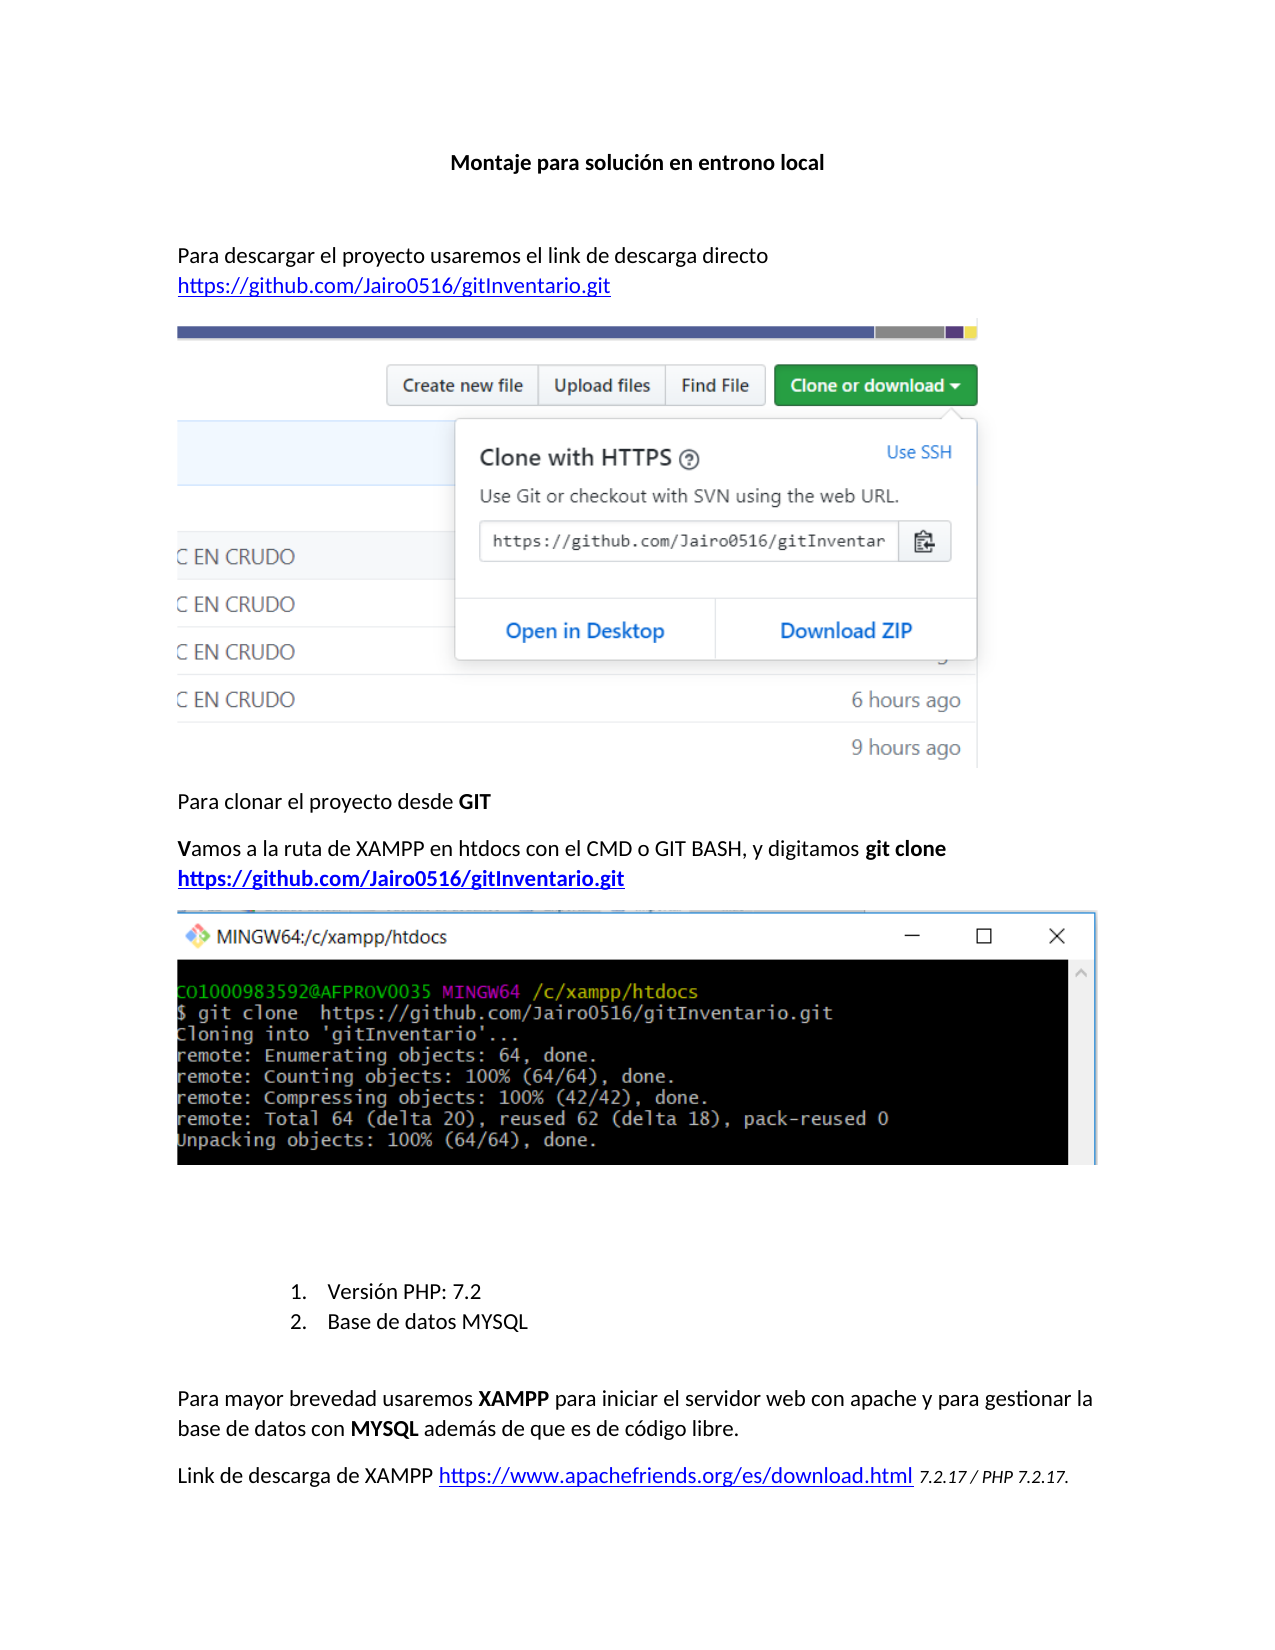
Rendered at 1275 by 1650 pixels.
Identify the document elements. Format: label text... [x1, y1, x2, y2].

picture [177, 318, 1098, 768]
text Link de descarga de XAMPP https://www.apachefriends.org/es/download.html 7.2.17 / PHP 7.2.17. [177, 1461, 1098, 1489]
text Para descargar el proyecto usaremos el link de descarga directo https://github.com/Jairo0516/gitInventario.git [177, 241, 1098, 299]
list Versión PHP: 7.2 [290, 1277, 1098, 1305]
picture [177, 910, 1098, 1165]
list Base de datos MYSQL [290, 1307, 1098, 1335]
text Para clonar el proyecto desde GIT [177, 787, 1098, 815]
text Montaje para solución en entrono local [177, 148, 1098, 176]
text Vamos a la ruta de XAMPP en htdocs con el CMD o GIT BASH, y digitamos git clone https://github.com/Jairo0516/gitInventario.git [177, 834, 1098, 892]
text Para mayor brevedad usaremos XAMPP para iniciar el servidor web con apache y para gestionar la base de datos con MYSQL además de que es de código libre. [177, 1384, 1098, 1443]
